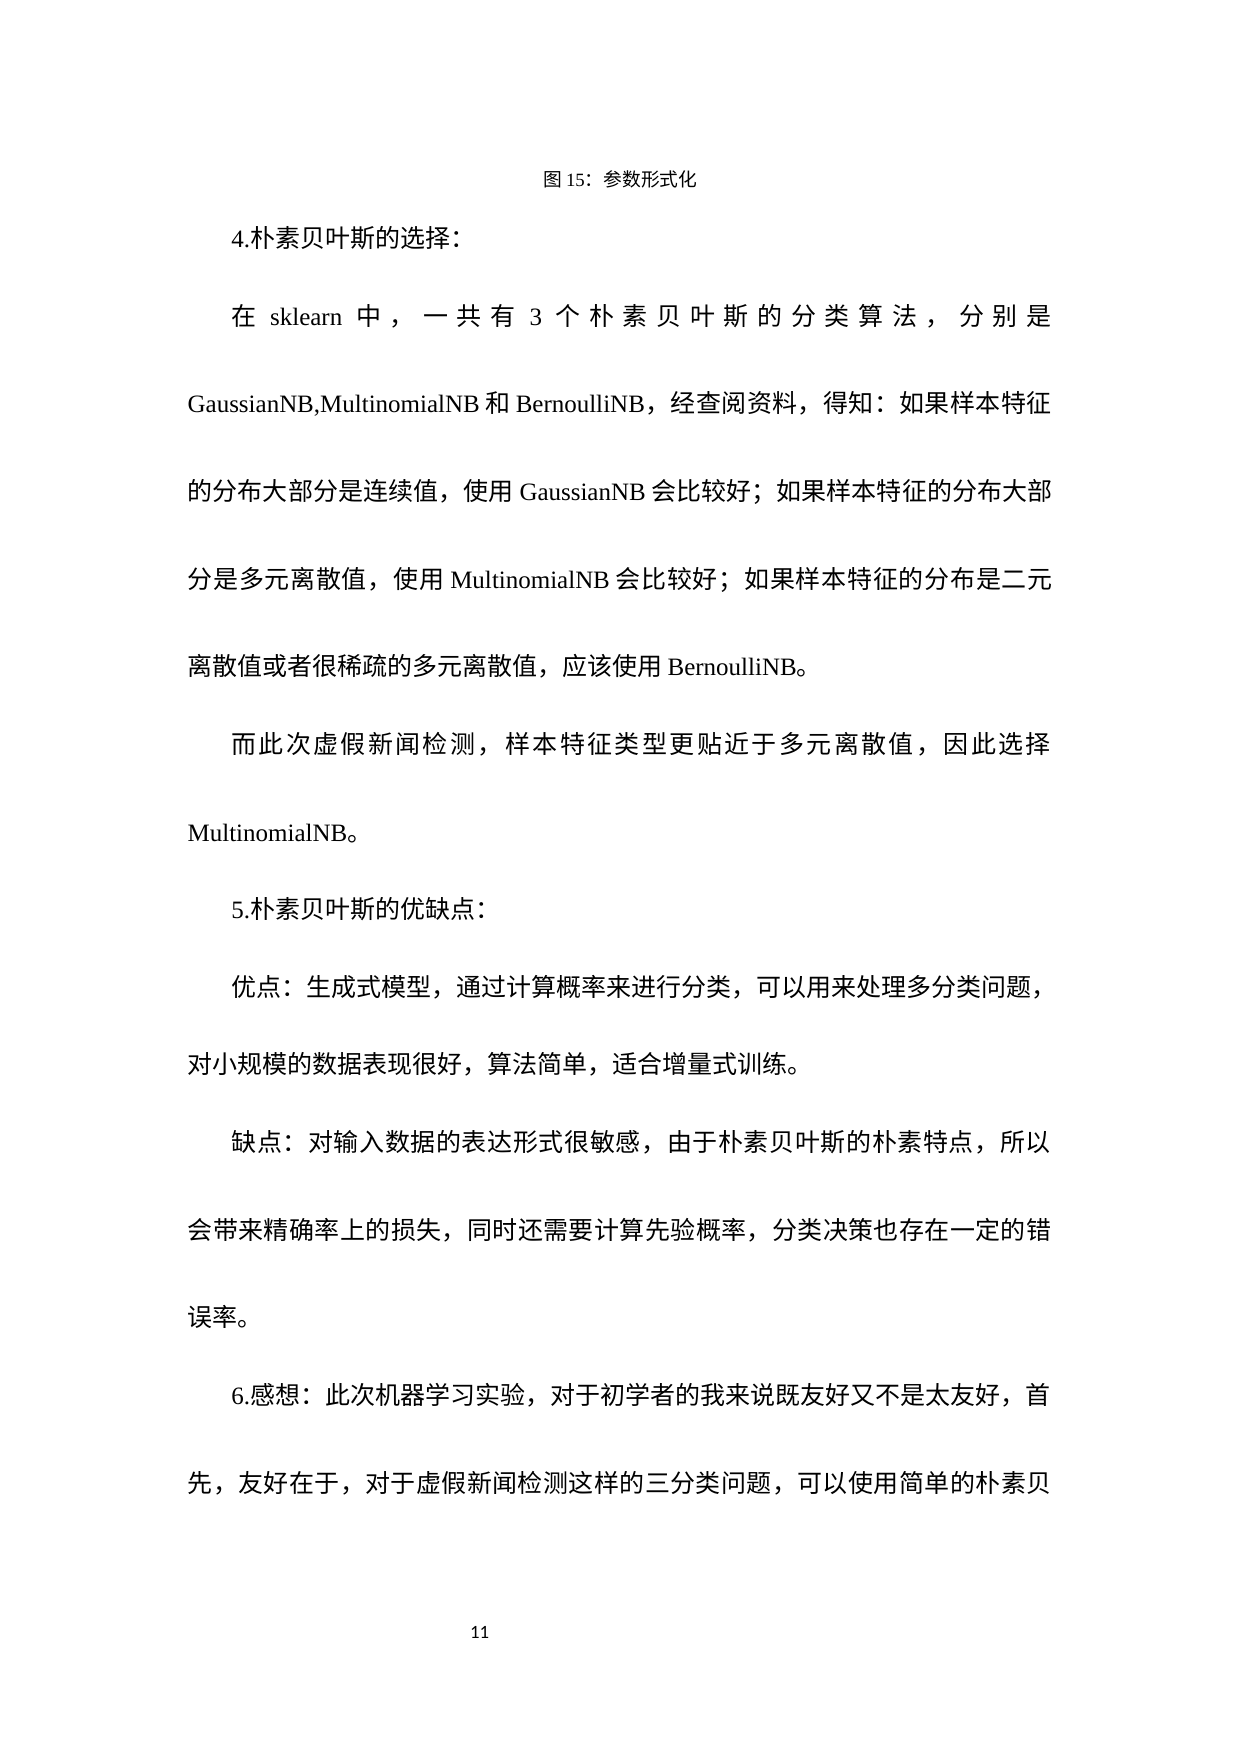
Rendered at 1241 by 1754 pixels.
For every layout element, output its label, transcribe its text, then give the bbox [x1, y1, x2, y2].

list 对小规模的数据表现很好，算法简单，适合增量式训练。 [187, 1031, 1053, 1096]
list 优点：生成式模型，通过计算概率来进行分类，可以用来处理多分类问题， [187, 953, 1053, 1018]
list 缺点：对输入数据的表达形式很敏感，由于朴素贝叶斯的朴素特点，所以会带来精确率上的损失，同时还需要计算先验概率，分类决策也存在一定的错误率。 [187, 1108, 1053, 1348]
list 而此次虚假新闻检测，样本特征类型更贴近于多元离散值，因此选择MultinomialNB。 [187, 710, 1053, 863]
list 5.朴素贝叶斯的优缺点： [187, 875, 1053, 940]
list 4.朴素贝叶斯的选择： [187, 204, 1053, 269]
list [187, 1361, 1053, 1514]
list 在sklearn中，一共有3个朴素贝叶斯的分类算法，分别是GaussianNB,MultinomialNB和BernoulliNB，经查阅资料，得知：如果样本特征的分布大部分是连续值，使用GaussianNB会比较好；如果样本特征的分布大部分是多元离散值，使用MultinomialNB会比较好；如果样本特征的分布是二元离散值或者很稀疏的多元离散值，应该使用BernoulliNB。 [187, 282, 1053, 697]
list 图15：参数形式化 [187, 162, 1053, 194]
